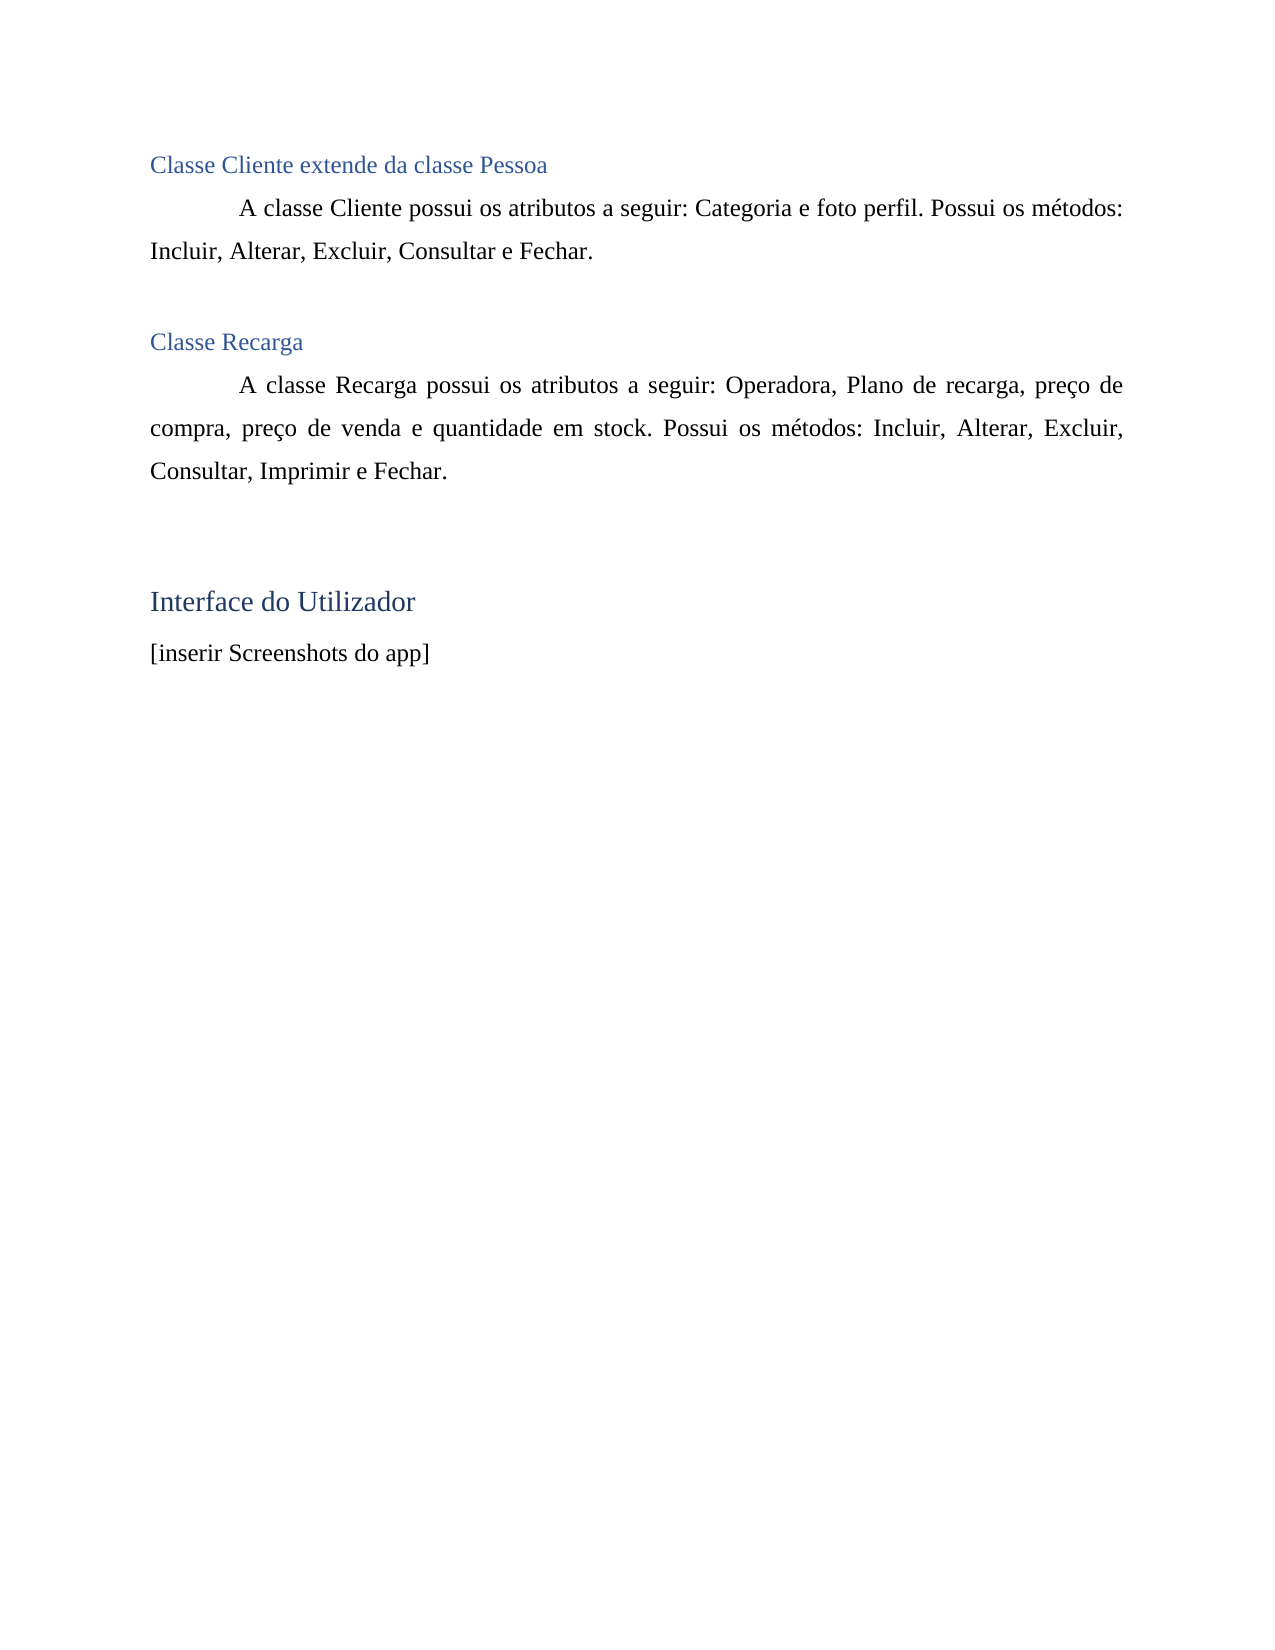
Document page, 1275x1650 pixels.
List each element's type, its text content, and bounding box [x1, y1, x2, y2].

text [inserir Screenshots do app] [150, 638, 1125, 667]
text A classe Recarga possui os atributos a seguir: Operadora, Plano de recarga, preço de compra, preço de venda e quantidade em stock. Possui os métodos: Incluir, Alterar, Excluir, Consultar, Imprimir e Fechar. [150, 370, 1125, 485]
subtitle Interface do Utilizador [150, 584, 1125, 617]
subtitle Classe Cliente extende da classe Pessoa [150, 150, 1125, 179]
text A classe Cliente possui os atributos a seguir: Categoria e foto perfil. Possui os métodos: Incluir, Alterar, Excluir, Consultar e Fechar. [150, 193, 1125, 265]
subtitle Classe Recarga [150, 327, 1125, 355]
